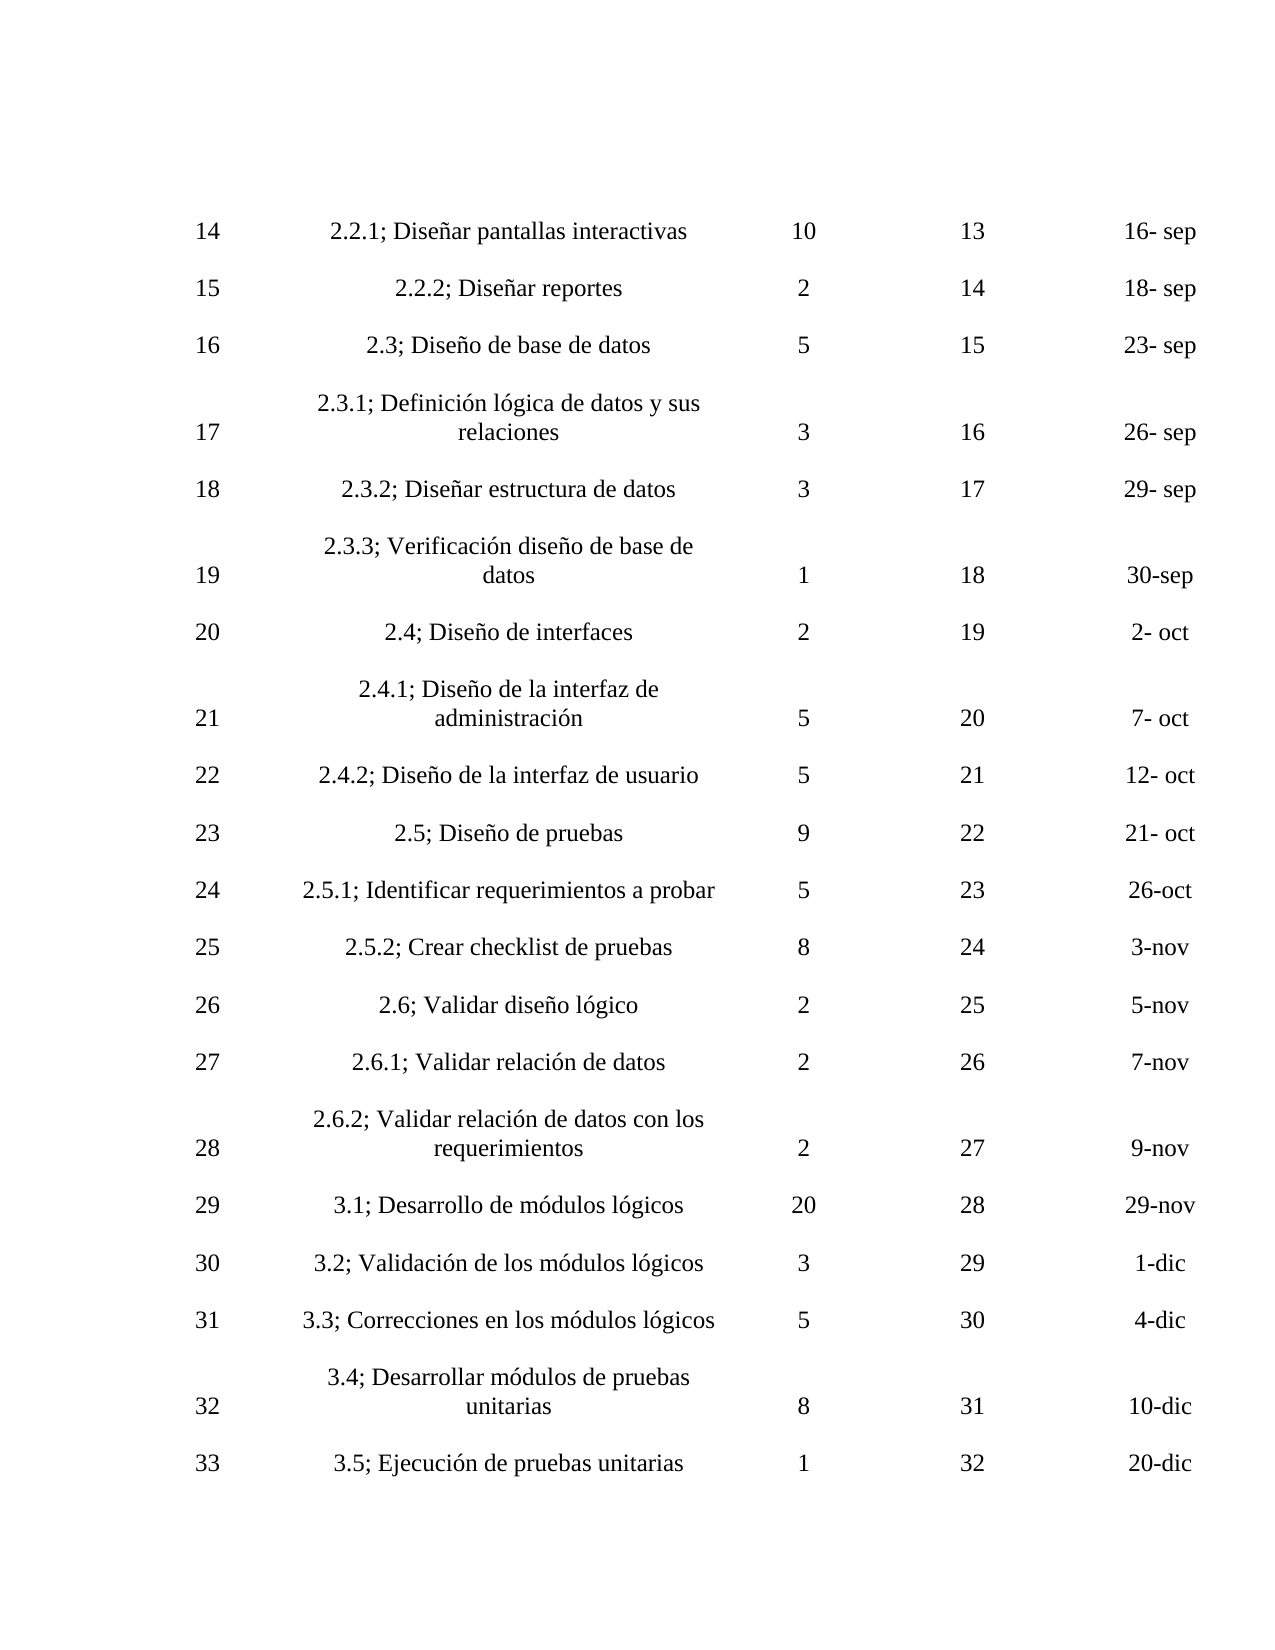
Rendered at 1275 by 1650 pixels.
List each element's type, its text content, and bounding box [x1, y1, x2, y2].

table_cell 2.6; Validar diseño lógico [290, 984, 727, 1041]
table_cell 3 [728, 382, 879, 468]
table_cell 33 [188, 1442, 290, 1499]
table_cell 21 [188, 669, 290, 754]
table_cell 9-nov [1065, 1098, 1255, 1184]
table_cell 2 [728, 984, 879, 1041]
table_cell 3.5; Ejecución de pruebas unitarias [290, 1442, 727, 1499]
table_cell 4-dic [1065, 1299, 1255, 1356]
table_cell 1 [728, 525, 879, 611]
table_cell 26 [188, 984, 290, 1041]
table_cell 2.4.1; Diseño de la interfaz de administración [290, 669, 727, 754]
table_cell 2.6.1; Validar relación de datos [290, 1041, 727, 1098]
table_cell 5 [728, 869, 879, 926]
table_cell 3-nov [1065, 926, 1255, 984]
table_cell 24 [880, 926, 1065, 984]
table_cell 2.2.1; Diseñar pantallas interactivas [290, 210, 727, 267]
table_cell 2.5.2; Crear checklist de pruebas [290, 926, 727, 984]
table_cell 17 [188, 382, 290, 468]
table_cell 26-oct [1065, 869, 1255, 926]
table_cell 2 [728, 267, 879, 324]
table_cell 30 [188, 1242, 290, 1299]
table_cell 32 [880, 1442, 1065, 1499]
table_cell 2 [728, 1041, 879, 1098]
table_cell 16 [880, 382, 1065, 468]
table_cell 20 [880, 669, 1065, 754]
table_cell 2.4; Diseño de interfaces [290, 611, 727, 668]
table_cell 10-dic [1065, 1356, 1255, 1442]
table_cell 24 [188, 869, 290, 926]
table_cell 5 [728, 325, 879, 382]
table_cell 23 [188, 812, 290, 869]
table_cell 9 [728, 812, 879, 869]
table_cell 2.4.2; Diseño de la interfaz de usuario [290, 755, 727, 812]
table_cell 20 [728, 1184, 879, 1242]
table_cell 2 [728, 1098, 879, 1184]
table_cell 5-nov [1065, 984, 1255, 1041]
table_cell 13 [880, 210, 1065, 267]
table_cell 5 [728, 669, 879, 754]
table_cell 8 [728, 926, 879, 984]
table_cell 29 [880, 1242, 1065, 1299]
table_cell 18 [188, 468, 290, 525]
table_cell 29- sep [1065, 468, 1255, 525]
table_cell 3 [728, 468, 879, 525]
table_cell 3.3; Correcciones en los módulos lógicos [290, 1299, 727, 1356]
table_cell 29-nov [1065, 1184, 1255, 1242]
table_cell 18- sep [1065, 267, 1255, 324]
table_cell 21 [880, 755, 1065, 812]
table_cell 3.1; Desarrollo de módulos lógicos [290, 1184, 727, 1242]
table_cell 32 [188, 1356, 290, 1442]
table_cell 26 [880, 1041, 1065, 1098]
table_cell 2.5; Diseño de pruebas [290, 812, 727, 869]
table_cell 20 [188, 611, 290, 668]
table_cell 2.3.3; Verificación diseño de base de datos [290, 525, 727, 611]
table_cell 17 [880, 468, 1065, 525]
table_cell 2.3.1; Definición lógica de datos y sus relaciones [290, 382, 727, 468]
table_cell 19 [880, 611, 1065, 668]
table_cell 1-dic [1065, 1242, 1255, 1299]
table_cell 19 [188, 525, 290, 611]
table_cell 14 [880, 267, 1065, 324]
table_cell 10 [728, 210, 879, 267]
table_cell 28 [880, 1184, 1065, 1242]
table_cell 2.3; Diseño de base de datos [290, 325, 727, 382]
table_cell 16- sep [1065, 210, 1255, 267]
table_cell 8 [728, 1356, 879, 1442]
table_cell 25 [188, 926, 290, 984]
table_cell 2.3.2; Diseñar estructura de datos [290, 468, 727, 525]
table_cell 31 [880, 1356, 1065, 1442]
table_cell 15 [188, 267, 290, 324]
table_cell 2.2.2; Diseñar reportes [290, 267, 727, 324]
table_cell 21- oct [1065, 812, 1255, 869]
table_cell 7-nov [1065, 1041, 1255, 1098]
table_cell 3.4; Desarrollar módulos de pruebas unitarias [290, 1356, 727, 1442]
table_cell 26- sep [1065, 382, 1255, 468]
table_cell 31 [188, 1299, 290, 1356]
table_cell 2.6.2; Validar relación de datos con los requerimientos [290, 1098, 727, 1184]
table_cell 2 [728, 611, 879, 668]
table_cell 2- oct [1065, 611, 1255, 668]
table_cell 22 [188, 755, 290, 812]
table_cell 15 [880, 325, 1065, 382]
table_cell 28 [188, 1098, 290, 1184]
table_cell 25 [880, 984, 1065, 1041]
table_cell 2.5.1; Identificar requerimientos a probar [290, 869, 727, 926]
table_cell 27 [188, 1041, 290, 1098]
table_cell 12- oct [1065, 755, 1255, 812]
table_cell 23- sep [1065, 325, 1255, 382]
table_cell 29 [188, 1184, 290, 1242]
table_cell 3.2; Validación de los módulos lógicos [290, 1242, 727, 1299]
table_cell 16 [188, 325, 290, 382]
table_cell 7- oct [1065, 669, 1255, 754]
table_cell 20-dic [1065, 1442, 1255, 1499]
table_cell 22 [880, 812, 1065, 869]
table_cell 27 [880, 1098, 1065, 1184]
table_cell 23 [880, 869, 1065, 926]
table_cell 1 [728, 1442, 879, 1499]
table_cell 30 [880, 1299, 1065, 1356]
table_cell 5 [728, 755, 879, 812]
table_cell 5 [728, 1299, 879, 1356]
table_cell 3 [728, 1242, 879, 1299]
table_cell 14 [188, 210, 290, 267]
table_cell 30-sep [1065, 525, 1255, 611]
table_cell 18 [880, 525, 1065, 611]
